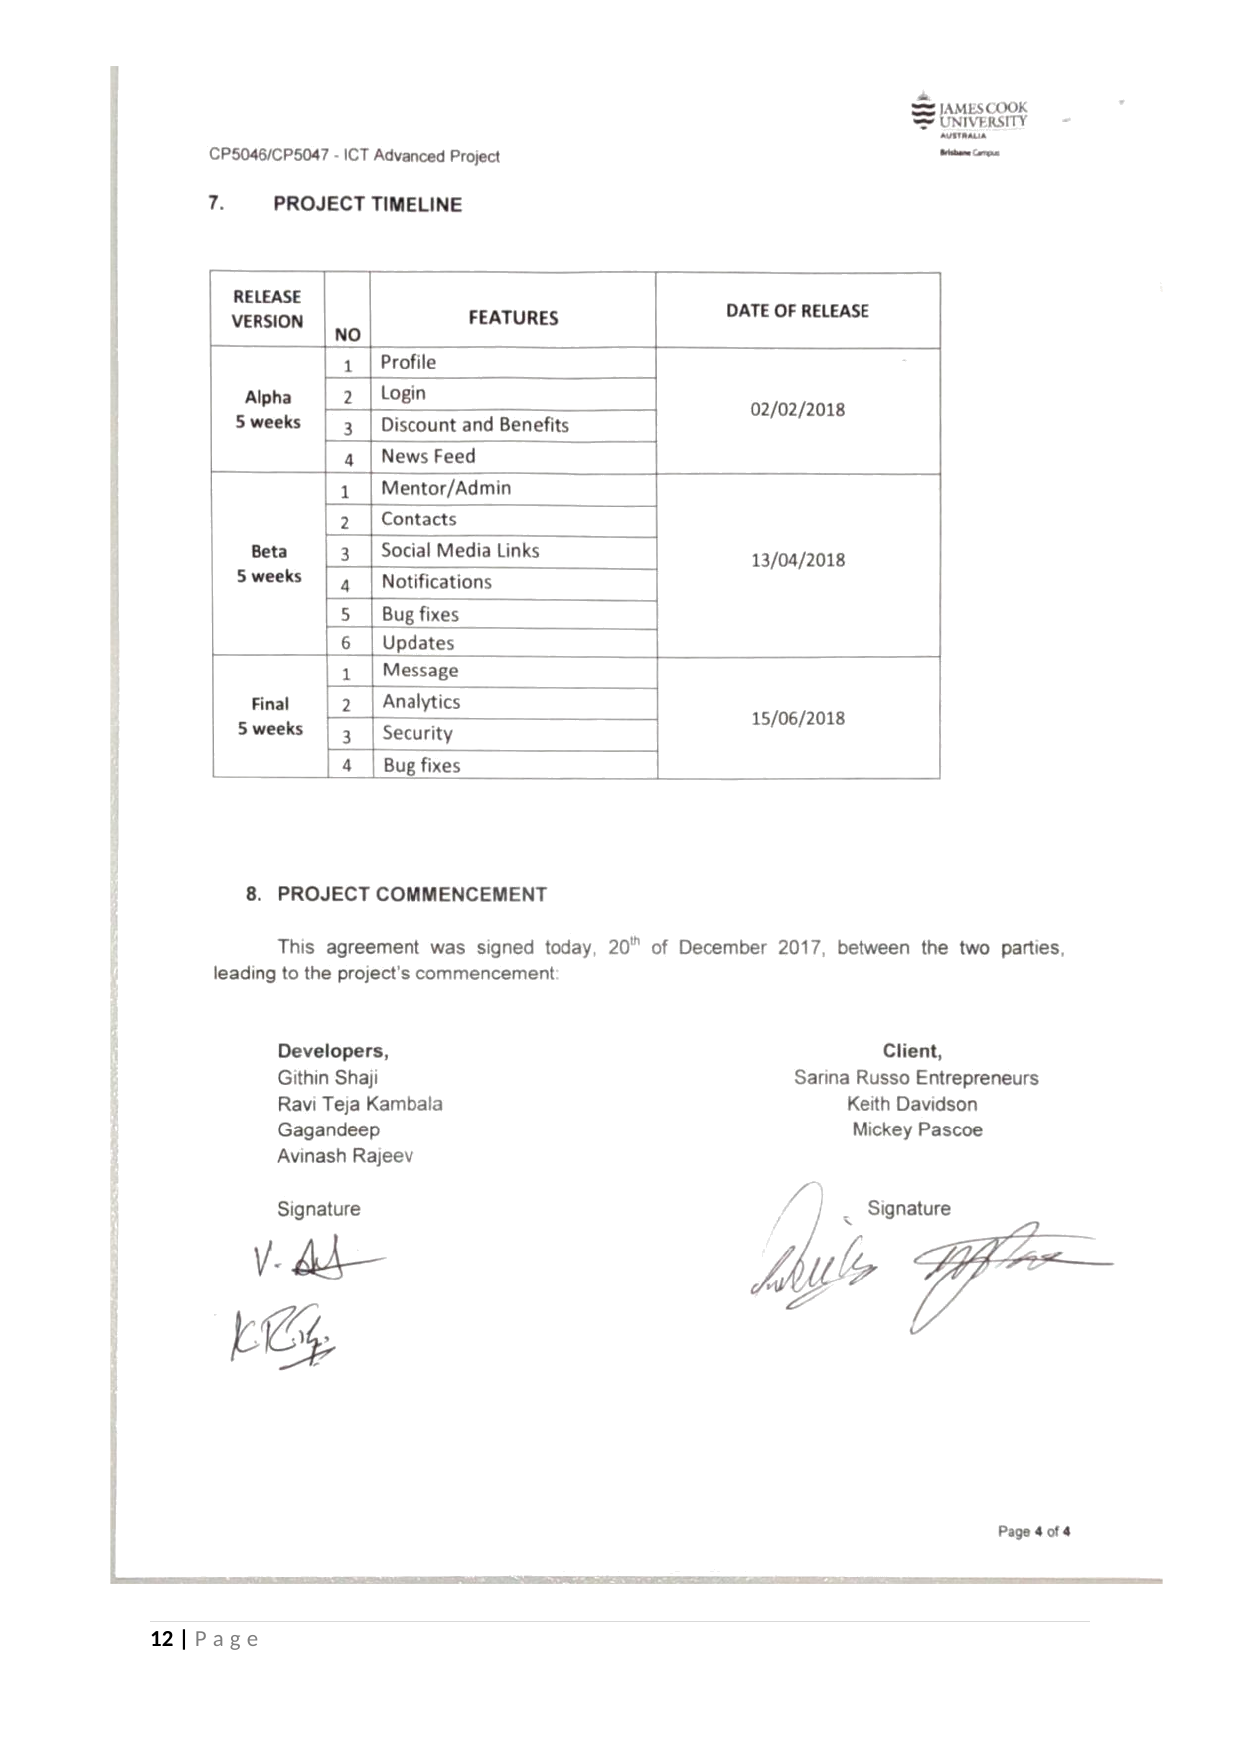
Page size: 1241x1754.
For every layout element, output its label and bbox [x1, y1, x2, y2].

picture [110, 66, 1163, 1584]
